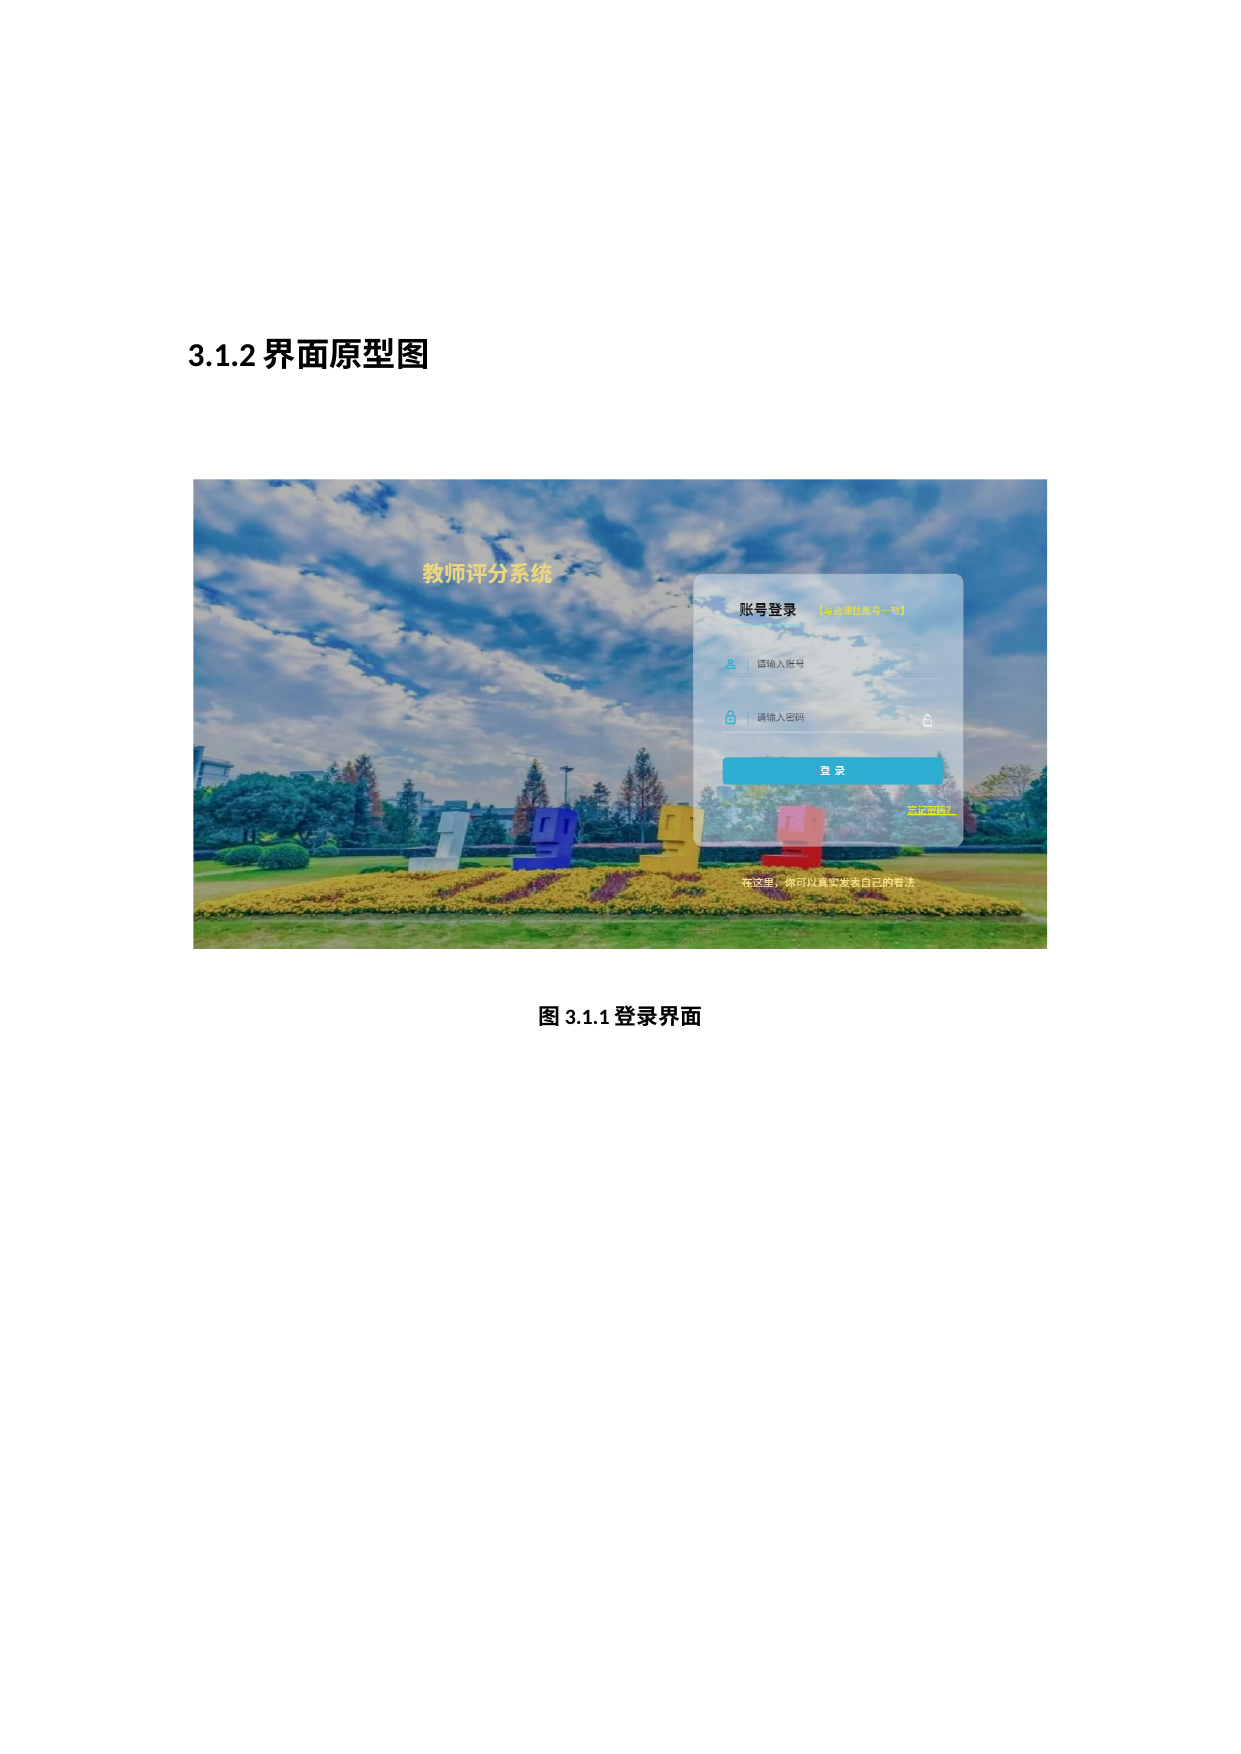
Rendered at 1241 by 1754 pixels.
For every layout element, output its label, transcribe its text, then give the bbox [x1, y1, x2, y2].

picture [193, 478, 1048, 949]
text 图3.1.1 登录界面 [187, 998, 1053, 1031]
picture [193, 818, 207, 827]
subtitle 3.1.2界面原型图 [187, 319, 1053, 384]
picture [193, 813, 203, 821]
picture [1039, 813, 1048, 821]
